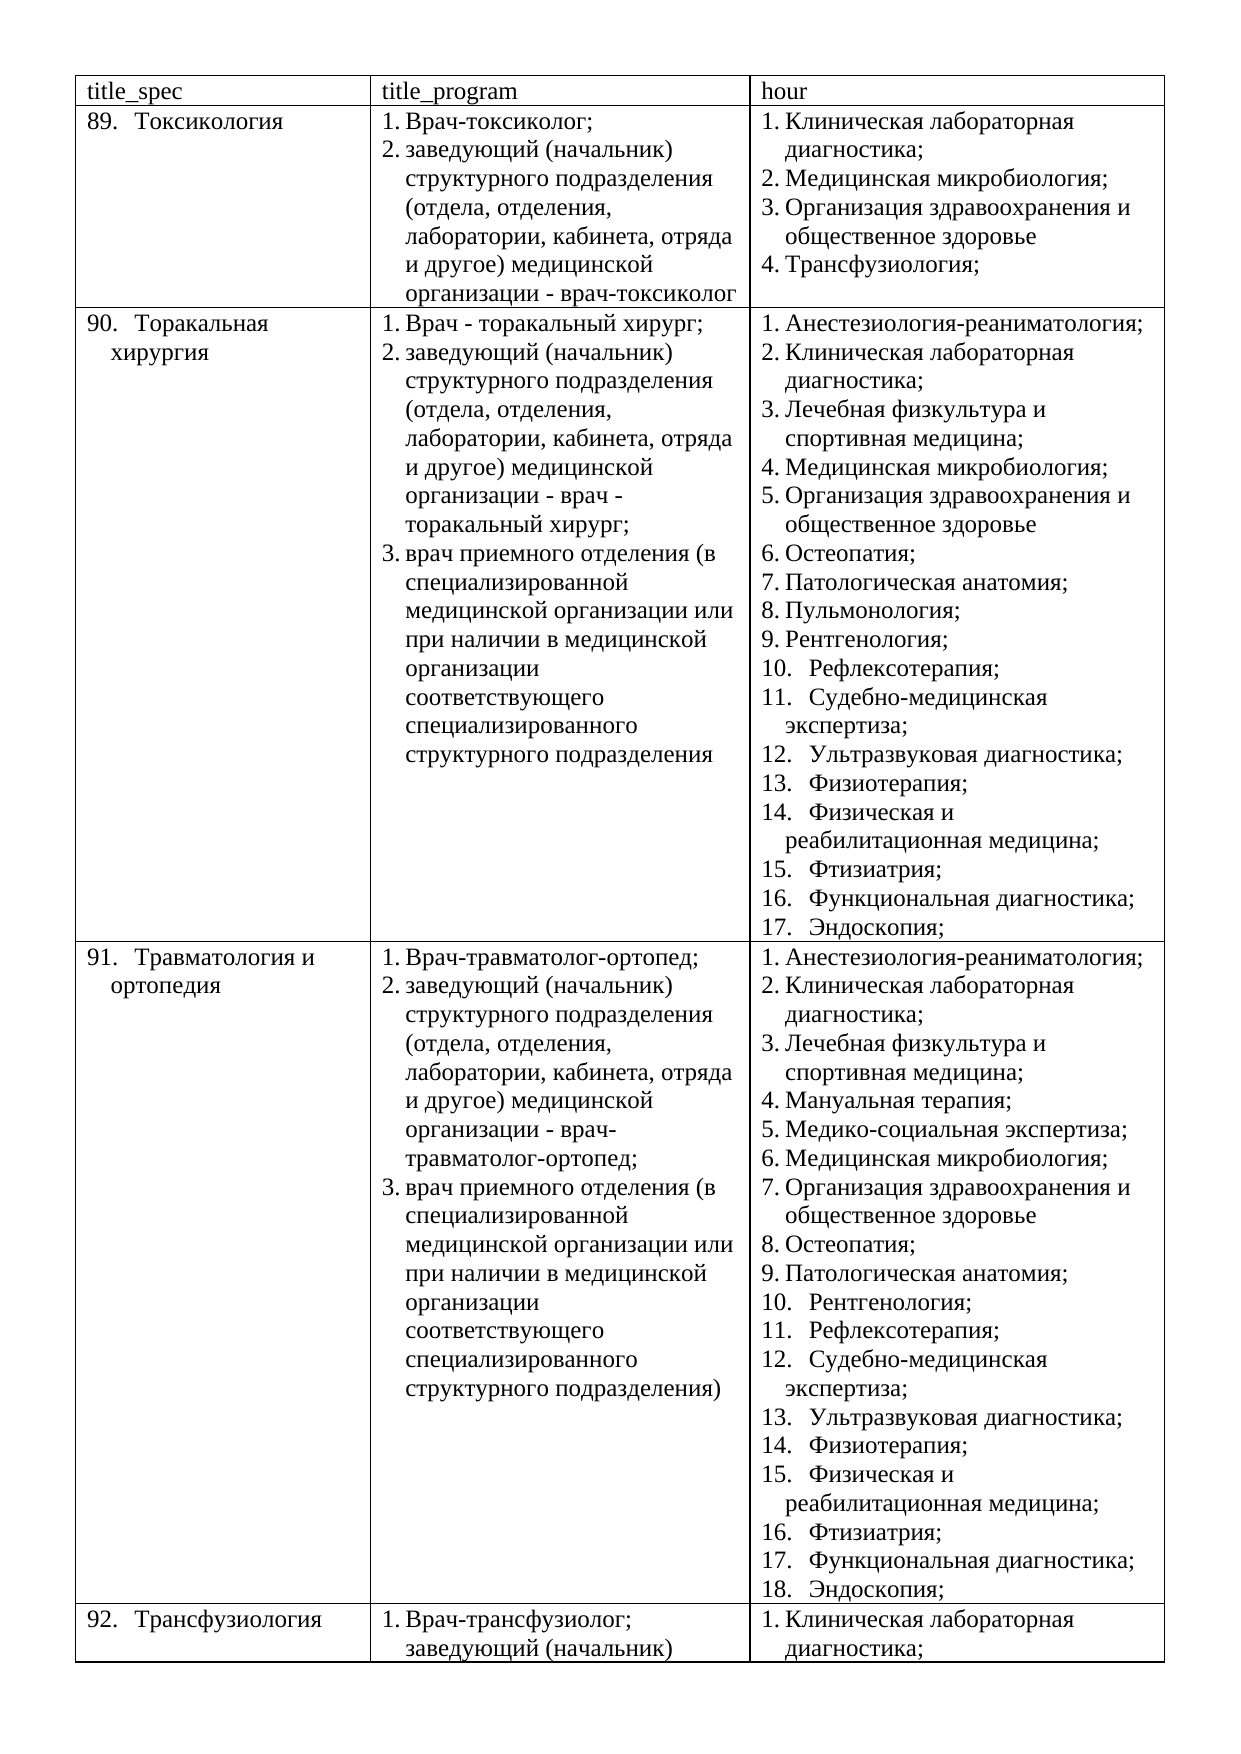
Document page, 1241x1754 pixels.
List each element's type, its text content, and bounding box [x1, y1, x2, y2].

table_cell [751, 1604, 1164, 1661]
table_cell Трансфузиология [76, 1604, 370, 1661]
table_cell Анестезиология-реаниматология; Клиническая лабораторная диагностика; Лечебная физкультура и спортивная медицина; Мануальная терапия; Медико-социальная экспертиза; Медицинская микробиология; Организация здравоохранения и общественное здоровье Остеопатия; Патологическая анатомия; Рентгенология; Рефлексотерапия; Судебно-медицинская экспертиза; Ультразвуковая диагностика; Физиотерапия; Физическая и реабилитационная медицина; Фтизиатрия; Функциональная диагностика; Эндоскопия; [751, 942, 1164, 1603]
table_cell Врач - торакальный хирург; заведующий (начальник) структурного подразделения (отдела, отделения, лаборатории, кабинета, отряда и другое) медицинской организации - врач - торакальный хирург; врач приемного отделения (в специализированной медицинской организации или при наличии в медицинской организации соответствующего специализированного структурного подразделения [371, 308, 749, 941]
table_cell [371, 1604, 749, 1661]
table_cell Анестезиология-реаниматология; Клиническая лабораторная диагностика; Лечебная физкультура и спортивная медицина; Медицинская микробиология; Организация здравоохранения и общественное здоровье Остеопатия; Патологическая анатомия; Пульмонология; Рентгенология; Рефлексотерапия; Судебно-медицинская экспертиза; Ультразвуковая диагностика; Физиотерапия; Физическая и реабилитационная медицина; Фтизиатрия; Функциональная диагностика; Эндоскопия; [751, 308, 1164, 941]
table_header title_program [371, 76, 749, 105]
table_cell Токсикология [76, 106, 370, 307]
table_cell Врач-травматолог-ортопед; заведующий (начальник) структурного подразделения (отдела, отделения, лаборатории, кабинета, отряда и другое) медицинской организации - врач-травматолог-ортопед; врач приемного отделения (в специализированной медицинской организации или при наличии в медицинской организации соответствующего специализированного структурного подразделения) [371, 942, 749, 1603]
table_header hour [751, 76, 1164, 105]
table_cell Клиническая лабораторная диагностика; Медицинская микробиология; Организация здравоохранения и общественное здоровье Трансфузиология; [751, 106, 1164, 307]
table_cell Врач-токсиколог; заведующий (начальник) структурного подразделения (отдела, отделения, лаборатории, кабинета, отряда и другое) медицинской организации - врач-токсиколог [371, 106, 749, 307]
table_cell Травматология и ортопедия [76, 942, 370, 1603]
table_header title_spec [76, 76, 370, 105]
table_cell Торакальная хирургия [76, 308, 370, 941]
